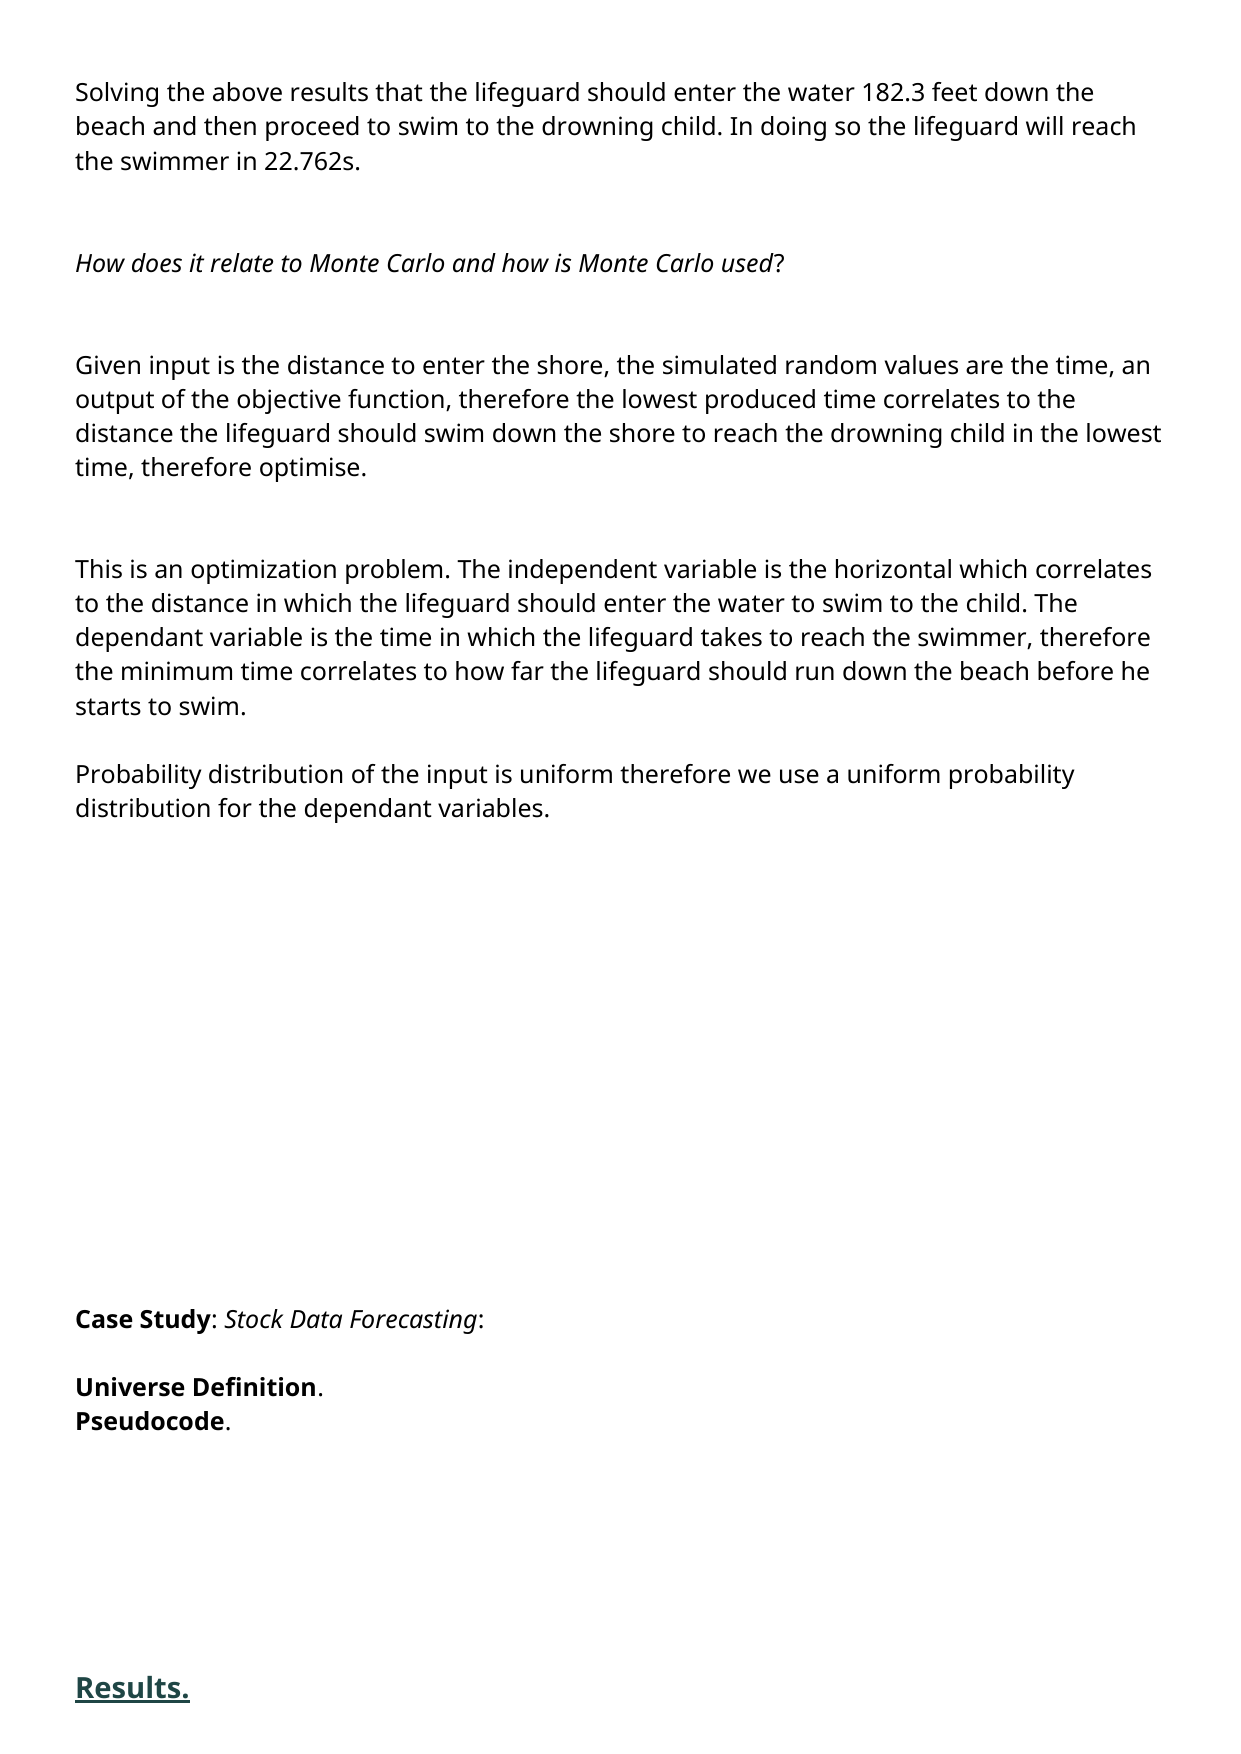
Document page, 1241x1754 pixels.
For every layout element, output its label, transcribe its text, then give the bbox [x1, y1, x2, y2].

text Case Study: Stock Data Forecasting: [75, 1301, 1165, 1335]
text Probability distribution of the input is uniform therefore we use a uniform probability distribution for the dependant variables. [75, 756, 1165, 824]
text Results. [75, 1667, 189, 1700]
text This is an optimization problem. The independent variable is the horizontal which correlates to the distance in which the lifeguard should enter the water to swim to the child. The dependant variable is the time in which the lifeguard takes to reach the swimmer, therefore the minimum time correlates to how far the lifeguard should run down the beach before he starts to swim. [75, 552, 1165, 722]
text Given input is the distance to enter the shore, the simulated random values are the time, an output of the objective function, therefore the lowest produced time correlates to the distance the lifeguard should swim down the shore to reach the drowning child in the lowest time, therefore optimise. [75, 347, 1165, 484]
text Pseudocode. [75, 1403, 1165, 1437]
text How does it relate to Monte Carlo and how is Monte Carlo used? [75, 245, 1165, 279]
text Universe Definition. [75, 1369, 1165, 1403]
text Solving the above results that the lifeguard should enter the water 182.3 feet down the beach and then proceed to swim to the drowning child. In doing so the lifeguard will reach the swimmer in 22.762s. [75, 75, 1165, 177]
